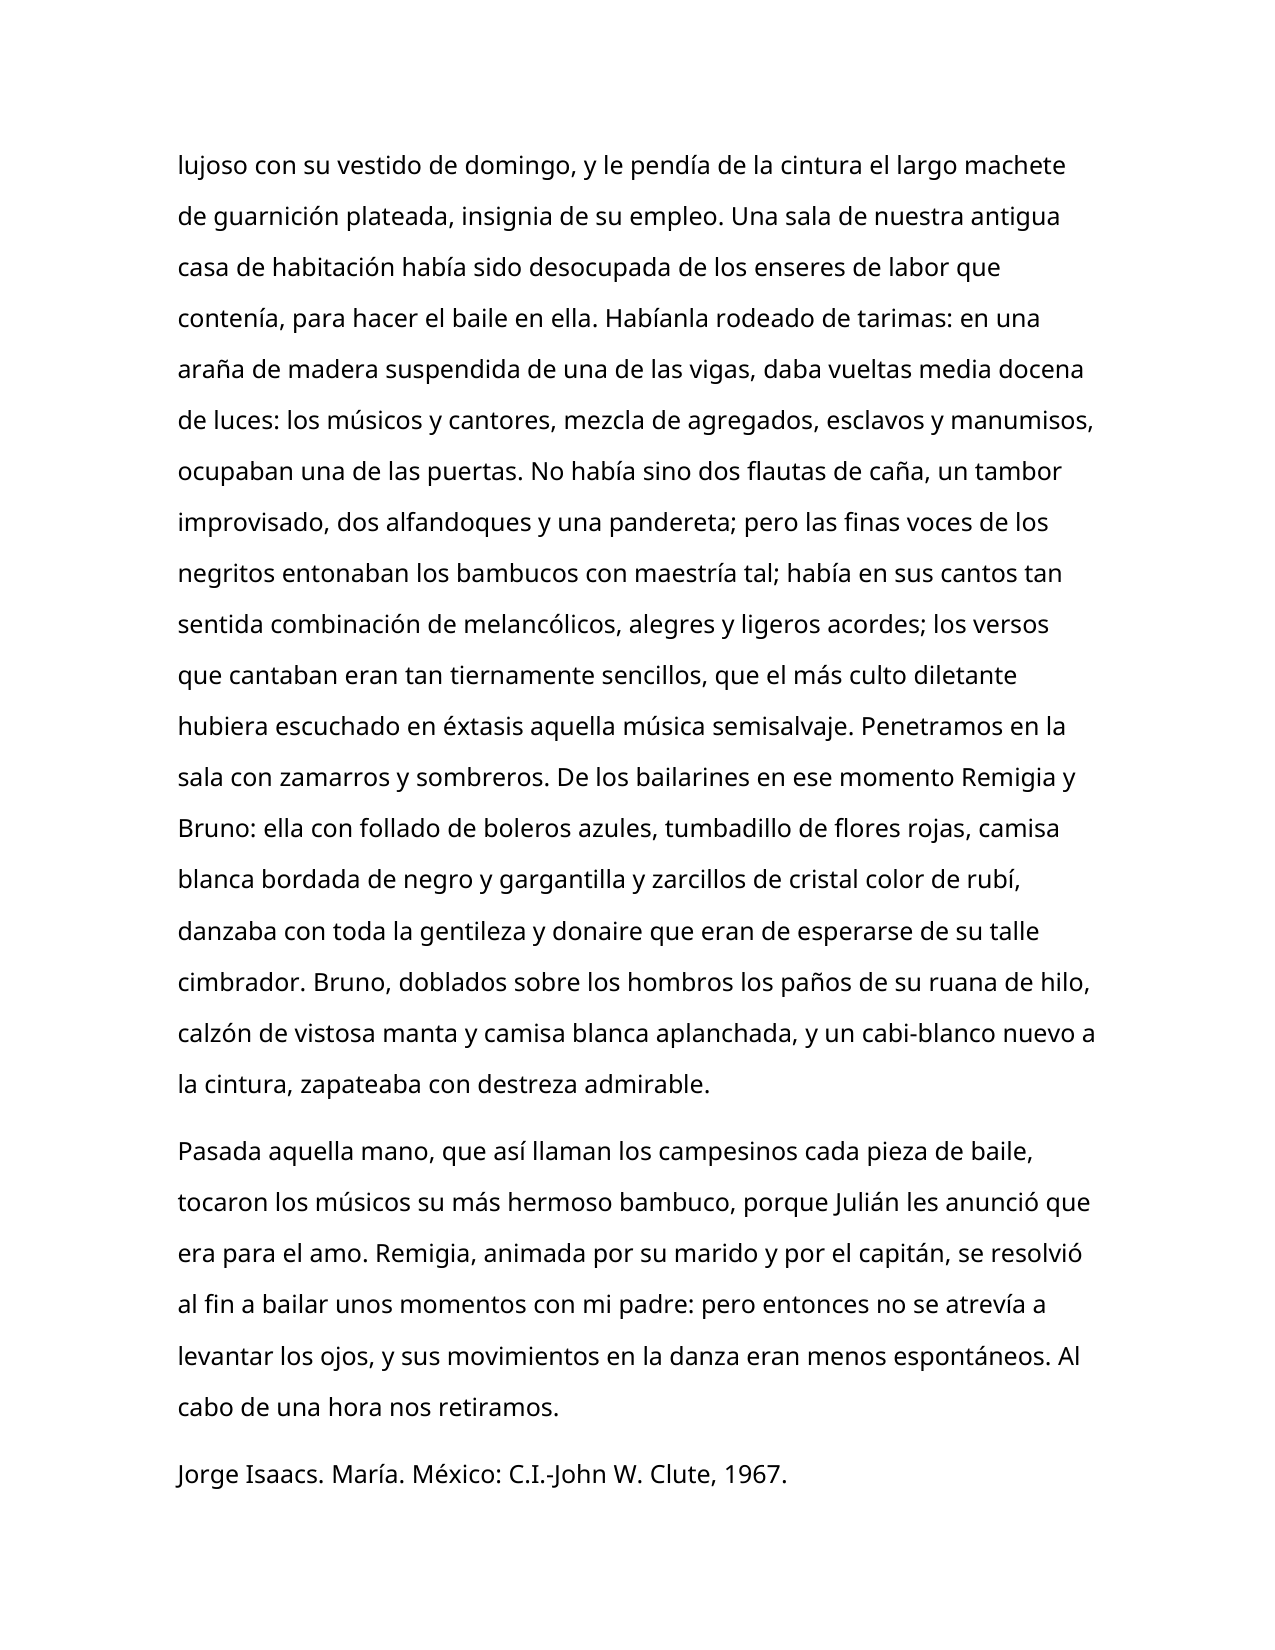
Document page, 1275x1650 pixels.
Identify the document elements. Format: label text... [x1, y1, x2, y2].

text Pasada aquella mano, que así llaman los campesinos cada pieza de baile, tocaron los músicos su más hermoso bambuco, porque Julián les anunció que era para el amo. Remigia, animada por su marido y por el capitán, se resolvió al fin a bailar unos momentos con mi padre: pero entonces no se atrevía a levantar los ojos, y sus movimientos en la danza eran menos espontáneos. Al cabo de una hora nos retiramos. [177, 1134, 1098, 1423]
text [177, 148, 1098, 1100]
text Jorge Isaacs. María. México: C.I.-John W. Clute, 1967. [177, 1457, 1098, 1491]
